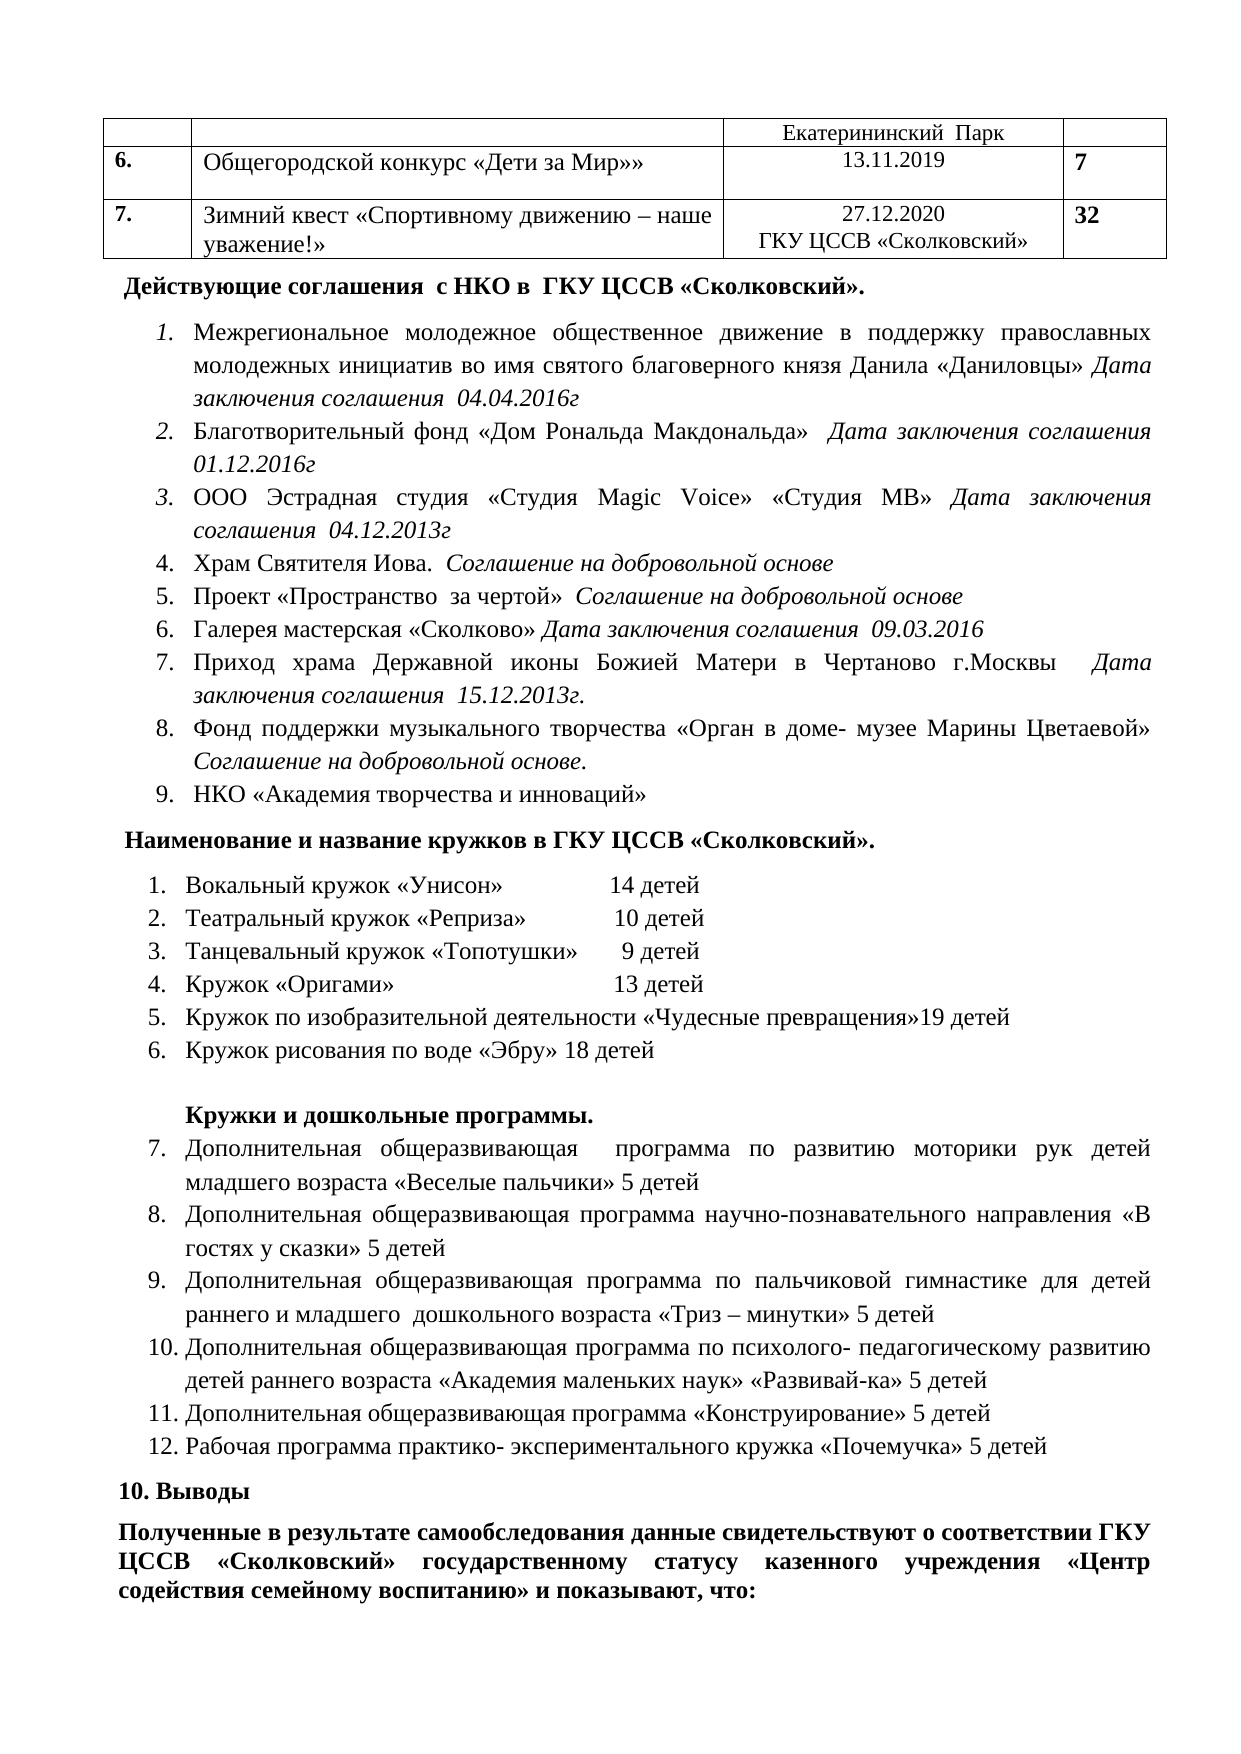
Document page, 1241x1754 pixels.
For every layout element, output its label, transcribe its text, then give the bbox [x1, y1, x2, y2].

list ООО Эстрадная студия «Студия Magic Voice» «Студия МВ» Дата заключения соглашения 04.12.2013г [156, 482, 1152, 544]
table_cell Зимний квест «Спортивному движению – наше уважение!» [192, 200, 723, 258]
list Проект «Пространство за чертой» Соглашение на добровольной основе [156, 581, 1152, 610]
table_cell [724, 119, 1063, 146]
table_cell 5. [104, 119, 191, 146]
table_cell Общегородской конкурс «Дети за Мир»» [192, 147, 723, 199]
list Кружок «Оригами» 13 детей [148, 969, 1152, 998]
table_cell 6. [104, 147, 191, 199]
text 10. Выводы [118, 1476, 1152, 1505]
list Галерея мастерская «Сколково» Дата заключения соглашения 09.03.2016 [156, 614, 1152, 643]
table_cell 27.12.2020 ГКУ ЦССВ «Сколковский» [724, 200, 1063, 258]
table_cell 7. [104, 200, 191, 258]
list Приход храма Державной иконы Божией Матери в Чертаново г.Москвы Дата заключения соглашения 15.12.2013г. [156, 647, 1152, 709]
table_cell 13.11.2019 [724, 147, 1063, 199]
list Дополнительная общеразвивающая программа научно-познавательного направления «В гостях у сказки» 5 детей [148, 1199, 1152, 1261]
list Рабочая программа практико- экспериментального кружка «Почемучка» 5 детей [148, 1431, 1152, 1459]
list Дополнительная общеразвивающая программа по пальчиковой гимнастике для детей раннего и младшего дошкольного возраста «Триз – минутки» 5 детей [148, 1266, 1152, 1327]
list Кружок рисования по воде «Эбру» 18 детей [148, 1035, 1152, 1064]
list Кружки и дошкольные программы. [185, 1101, 1152, 1129]
list Кружок по изобразительной деятельности «Чудесные превращения»19 детей [148, 1002, 1152, 1031]
list Дополнительная общеразвивающая программа по развитию моторики рук детей младшего возраста «Веселые пальчики» 5 детей [148, 1133, 1152, 1195]
list Храм Святителя Иова. Соглашение на добровольной основе [156, 548, 1152, 577]
list Благотворительный фонд «Дом Рональда Макдональда» Дата заключения соглашения 01.12.2016г [156, 416, 1152, 478]
list Театральный кружок «Реприза» 10 детей [148, 903, 1152, 932]
list НКО «Академия творчества и инноваций» [156, 779, 1152, 808]
text Наименование и название кружков в ГКУ ЦССВ «Сколковский». [118, 825, 1152, 853]
list Дополнительная общеразвивающая программа «Конструирование» 5 детей [148, 1398, 1152, 1426]
list Дополнительная общеразвивающая программа по психолого- педагогическому развитию детей раннего возраста «Академия маленьких наук» «Развивай-ка» 5 детей [148, 1332, 1152, 1393]
list Фонд поддержки музыкального творчества «Орган в доме- музее Марины Цветаевой» Соглашение на добровольной основе. [156, 713, 1152, 775]
table_cell 7 [1064, 147, 1166, 199]
list Танцевальный кружок «Топотушки» 9 детей [148, 936, 1152, 965]
table_cell 10 [1064, 119, 1166, 146]
list Вокальный кружок «Унисон» 14 детей [148, 870, 1152, 899]
text Полученные в результате самообследования данные свидетельствуют о соответствии ГКУ ЦССВ «Сколковский» государственному статусу казенного учреждения «Центр содействия семейному воспитанию» и показывают, что: [118, 1517, 1152, 1604]
table_cell 32 [1064, 200, 1166, 258]
list Межрегиональное молодежное общественное движение в поддержку православных молодежных инициатив во имя святого благоверного князя Данила «Даниловцы» Дата заключения соглашения 04.04.2016г [156, 317, 1152, 412]
text Действующие соглашения с НКО в ГКУ ЦССВ «Сколковский». [74, 271, 1152, 300]
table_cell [192, 119, 723, 146]
